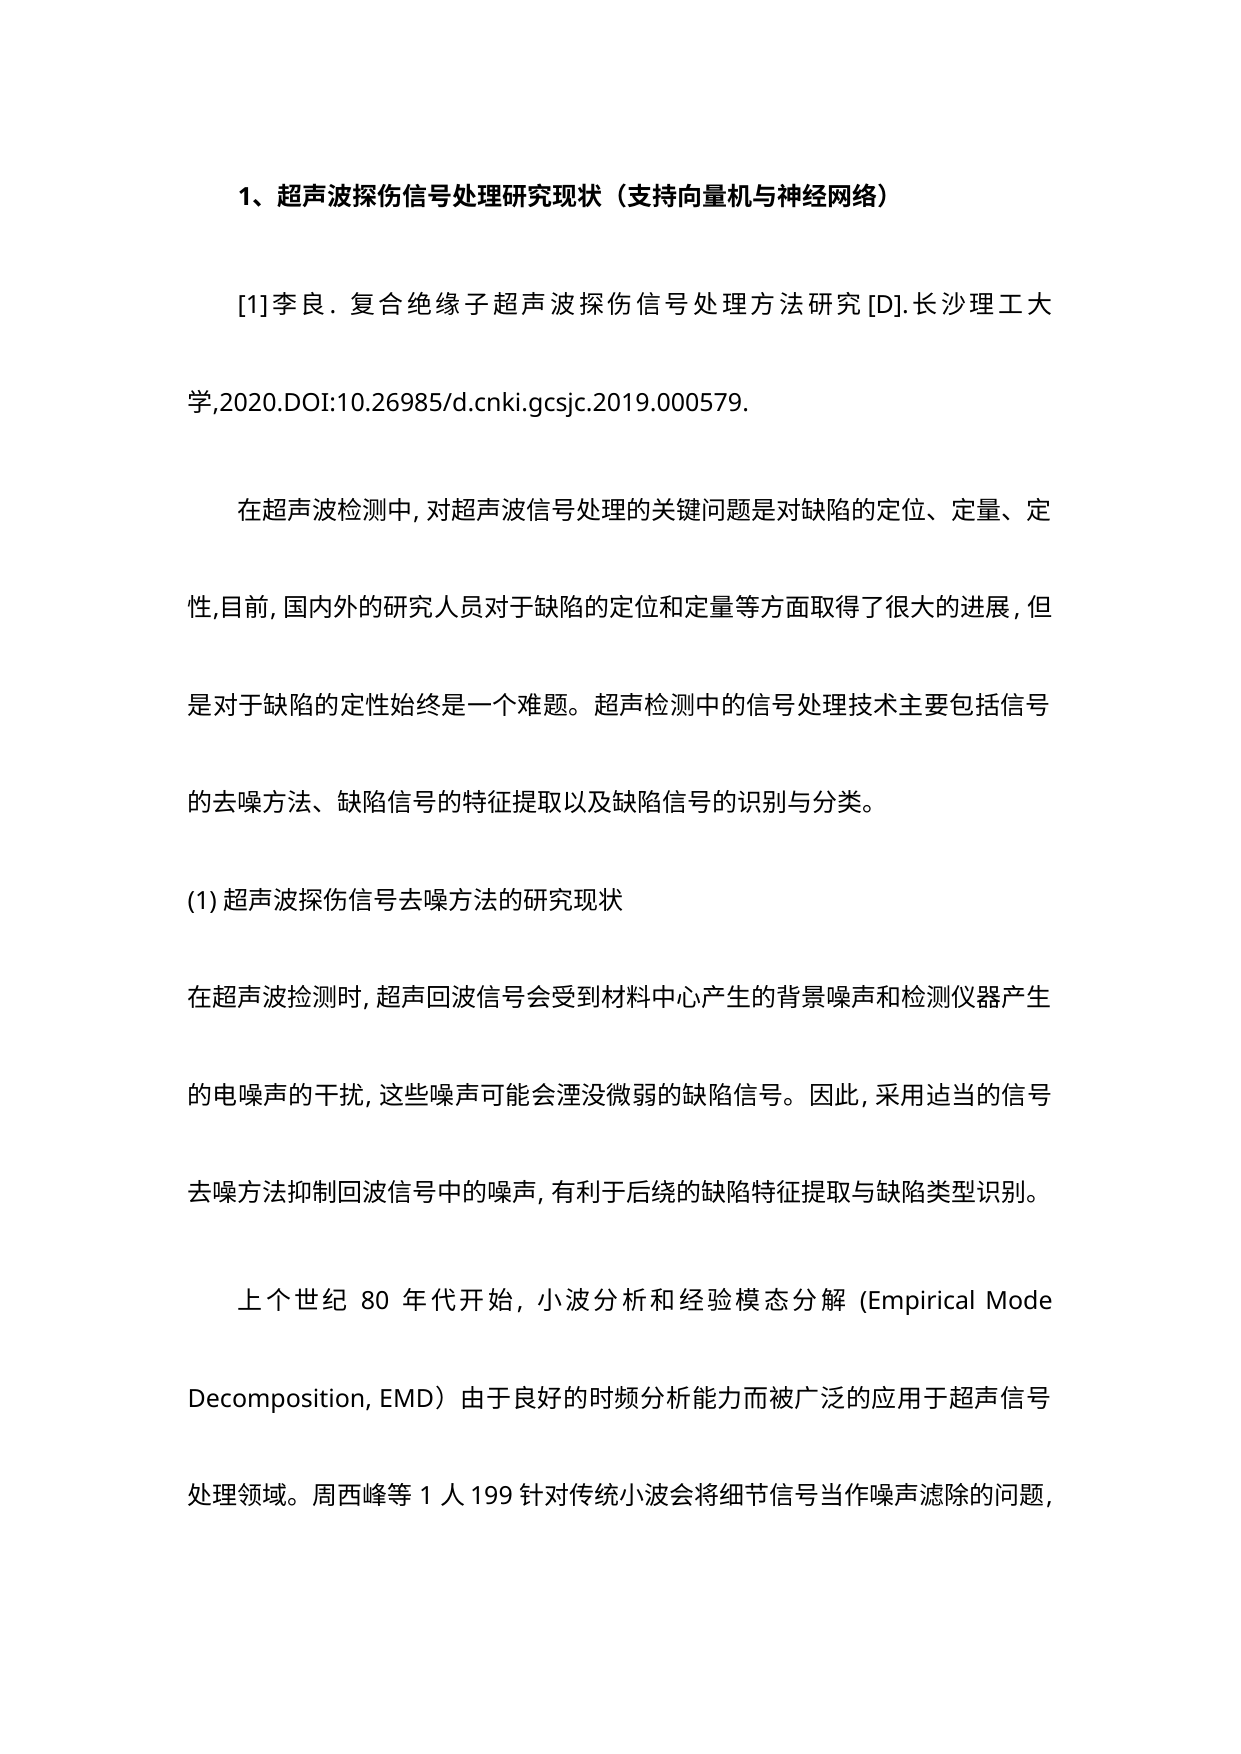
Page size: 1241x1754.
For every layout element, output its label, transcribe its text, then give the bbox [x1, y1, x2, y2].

text 在超声波检测中, 对超声波信号处理的关键问题是对缺陷的定位、定量、定性,目前, 国内外的研究人员对于缺陷的定位和定量等方面取得了很大的进展, 但是对于缺陷的定性始终是一个难题。超声检测中的信号处理技术主要包括信号的去噪方法、缺陷信号的特征提取以及缺陷信号的识别与分类。 (1) 超声波探伤信号去噪方法的研究现状 在超声波捡测时, 超声回波信号会受到材料中心产生的背景噪声和检测仪器产生的电噪声的干扰, 这些噪声可能会湮没微弱的缺陷信号。因此, 采用迠当的信号去噪方法抑制回波信号中的噪声, 有利于后绕的缺陷特征提取与缺陷类型识别。 [187, 476, 1053, 1223]
text 1、超声波探伤信号处理研究现状（支持向量机与神经网络） [187, 162, 1053, 227]
text [1]李良. 复合绝缘子超声波探伤信号处理方法研究[D].长沙理工大学,2020.DOI:10.26985/d.cnki.gcsjc.2019.000579. [187, 270, 1053, 433]
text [187, 1266, 1053, 1526]
